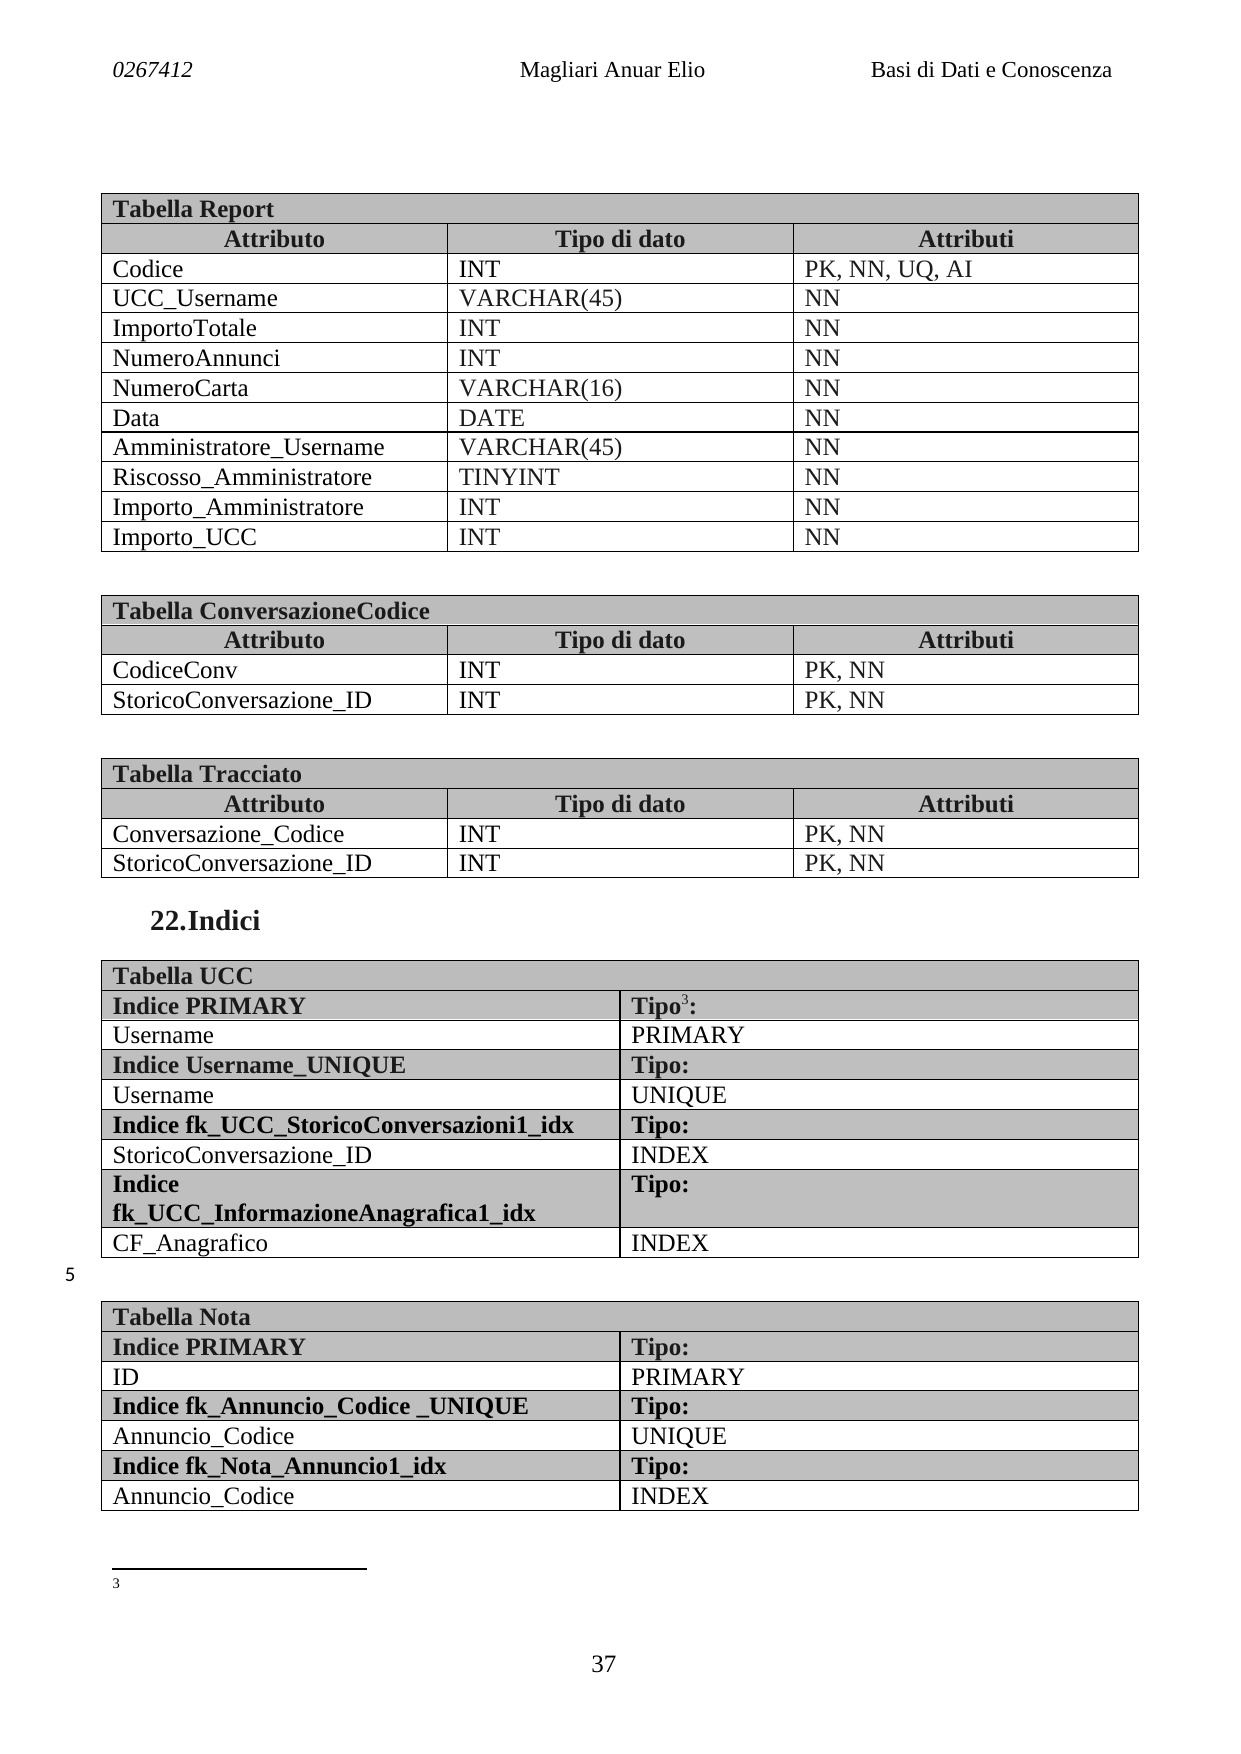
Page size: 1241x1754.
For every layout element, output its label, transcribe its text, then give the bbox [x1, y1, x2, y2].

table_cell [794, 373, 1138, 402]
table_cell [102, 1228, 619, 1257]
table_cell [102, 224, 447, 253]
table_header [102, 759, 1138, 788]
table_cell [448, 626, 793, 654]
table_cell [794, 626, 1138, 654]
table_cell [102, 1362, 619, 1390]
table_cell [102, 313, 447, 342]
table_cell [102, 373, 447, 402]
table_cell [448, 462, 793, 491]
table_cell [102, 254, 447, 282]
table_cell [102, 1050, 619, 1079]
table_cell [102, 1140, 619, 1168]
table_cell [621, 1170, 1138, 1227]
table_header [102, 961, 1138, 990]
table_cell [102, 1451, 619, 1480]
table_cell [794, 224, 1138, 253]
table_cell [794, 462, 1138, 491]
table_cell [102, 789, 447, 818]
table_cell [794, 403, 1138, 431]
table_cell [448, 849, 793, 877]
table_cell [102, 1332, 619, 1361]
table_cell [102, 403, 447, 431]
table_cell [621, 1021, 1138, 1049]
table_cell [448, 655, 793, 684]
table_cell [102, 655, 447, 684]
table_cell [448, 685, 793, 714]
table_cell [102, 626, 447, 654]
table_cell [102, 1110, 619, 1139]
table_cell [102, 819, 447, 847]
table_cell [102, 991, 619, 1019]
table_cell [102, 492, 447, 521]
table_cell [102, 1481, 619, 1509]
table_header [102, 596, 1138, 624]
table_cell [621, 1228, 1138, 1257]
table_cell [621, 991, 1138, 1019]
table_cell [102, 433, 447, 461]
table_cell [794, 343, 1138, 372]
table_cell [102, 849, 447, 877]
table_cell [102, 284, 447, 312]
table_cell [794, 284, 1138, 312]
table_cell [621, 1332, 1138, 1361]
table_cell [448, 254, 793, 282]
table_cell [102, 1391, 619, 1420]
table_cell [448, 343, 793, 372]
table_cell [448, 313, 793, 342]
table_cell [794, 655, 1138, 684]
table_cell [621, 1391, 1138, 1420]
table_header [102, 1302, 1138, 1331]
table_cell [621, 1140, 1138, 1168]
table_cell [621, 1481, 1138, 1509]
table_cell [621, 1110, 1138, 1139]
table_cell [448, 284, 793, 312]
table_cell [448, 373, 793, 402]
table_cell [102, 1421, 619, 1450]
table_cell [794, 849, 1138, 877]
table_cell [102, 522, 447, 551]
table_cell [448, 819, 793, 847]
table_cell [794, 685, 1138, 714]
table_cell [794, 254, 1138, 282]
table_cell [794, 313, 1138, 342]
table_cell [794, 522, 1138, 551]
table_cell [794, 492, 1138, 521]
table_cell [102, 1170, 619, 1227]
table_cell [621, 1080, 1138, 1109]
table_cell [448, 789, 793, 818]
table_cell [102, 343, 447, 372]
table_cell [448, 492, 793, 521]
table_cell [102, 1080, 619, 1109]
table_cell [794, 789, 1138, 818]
subtitle Indici [150, 903, 1128, 937]
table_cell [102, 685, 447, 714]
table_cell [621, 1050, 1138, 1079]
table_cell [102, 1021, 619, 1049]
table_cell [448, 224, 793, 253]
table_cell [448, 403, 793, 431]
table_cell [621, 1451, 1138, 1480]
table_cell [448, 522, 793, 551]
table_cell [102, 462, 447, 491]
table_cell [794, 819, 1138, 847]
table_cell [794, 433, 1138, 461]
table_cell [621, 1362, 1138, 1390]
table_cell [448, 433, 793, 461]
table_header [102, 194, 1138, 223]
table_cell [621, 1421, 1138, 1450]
